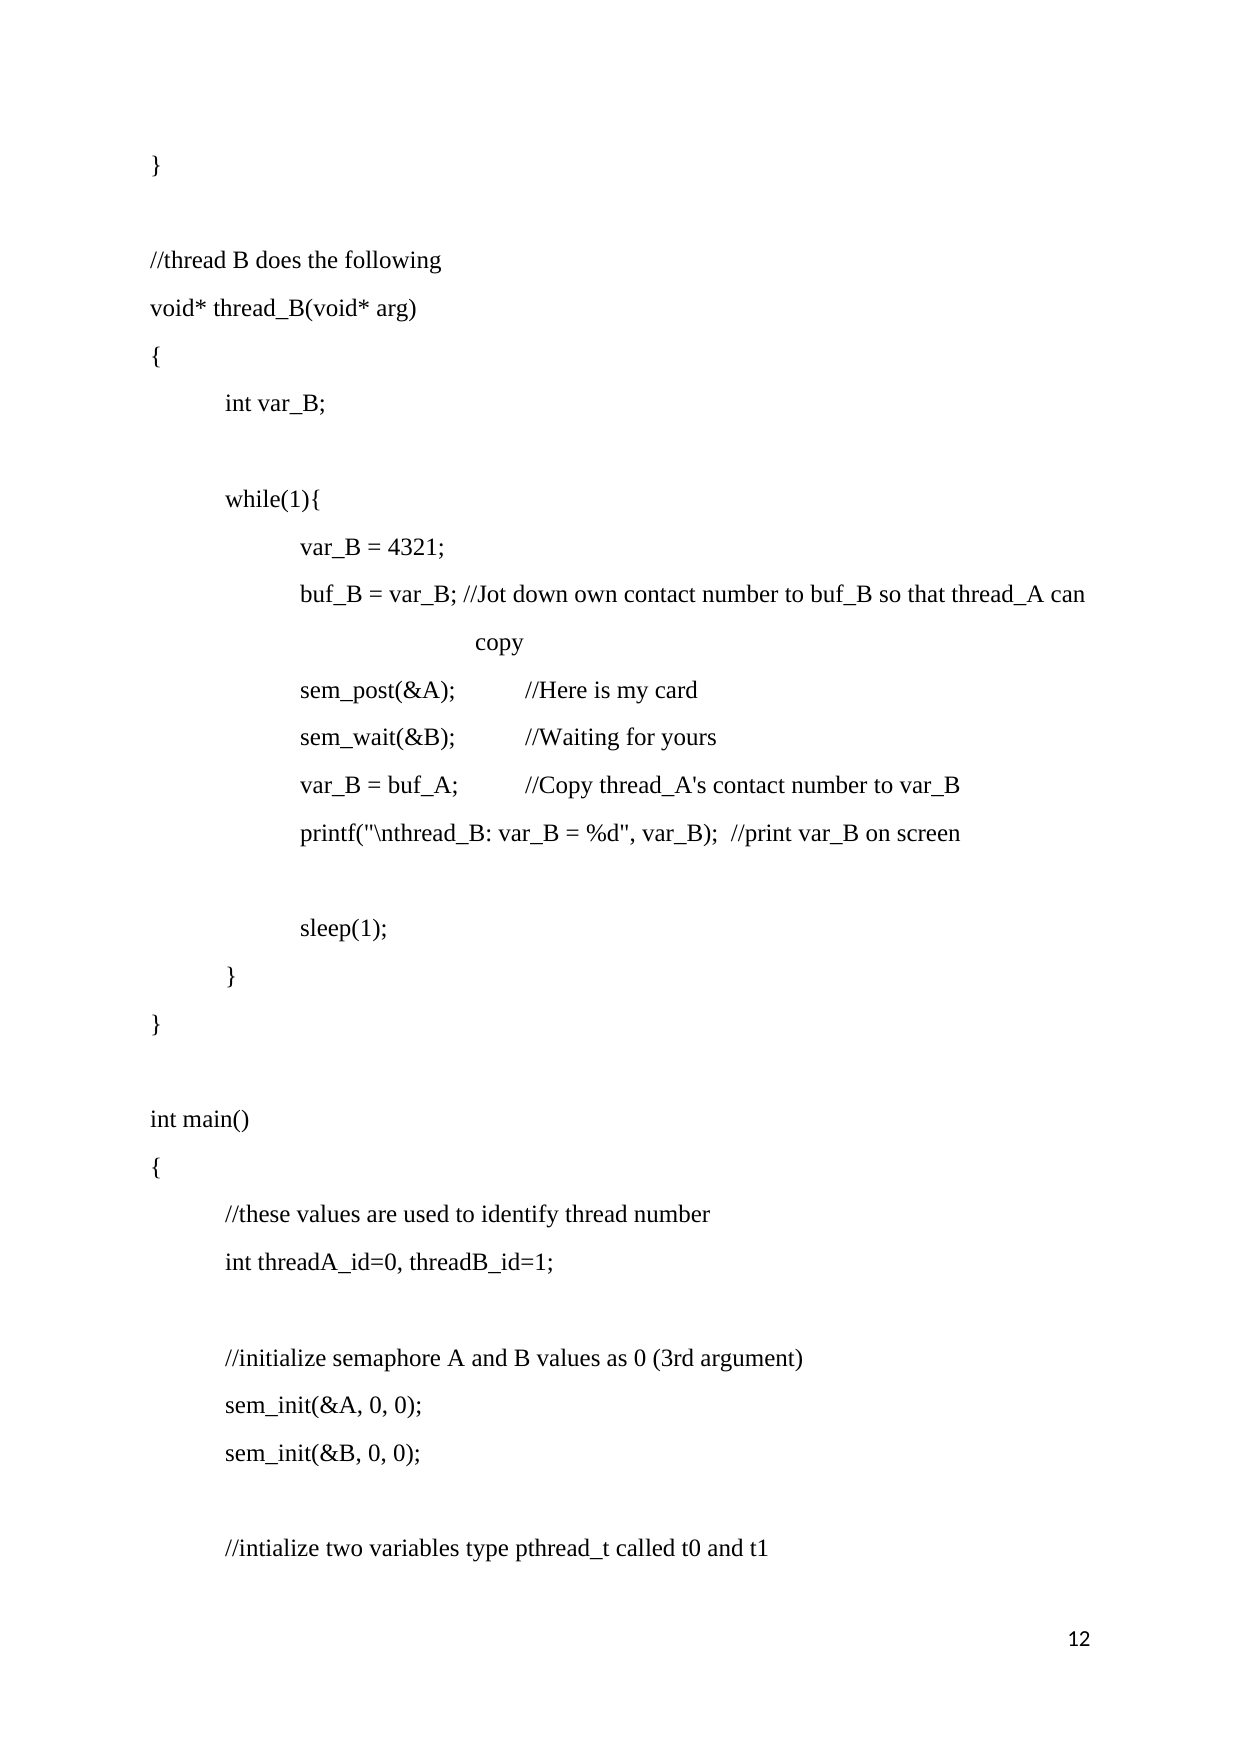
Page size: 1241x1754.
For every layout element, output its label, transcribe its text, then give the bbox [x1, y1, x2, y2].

text while(1){ [150, 484, 1090, 513]
text sem_init(&A, 0, 0); [150, 1390, 1090, 1419]
text int threadA_id=0, threadB_id=1; [150, 1247, 1090, 1276]
text } [150, 961, 1090, 990]
text { [150, 1152, 1090, 1181]
text //intialize two variables type pthread_t called t0 and t1 [150, 1533, 1090, 1562]
text sem_init(&B, 0, 0); [150, 1438, 1090, 1467]
text sem_wait(&B); //Waiting for yours [150, 722, 1090, 751]
text var_B = 4321; [150, 532, 1090, 560]
text copy [375, 627, 1090, 656]
text sem_post(&A); //Here is my card [150, 675, 1090, 703]
text } [150, 150, 1090, 179]
text sleep(1); [150, 913, 1090, 942]
text //thread B does the following [150, 245, 1090, 274]
text printf("\nthread_B: var_B = %d", var_B); //print var_B on screen [150, 818, 1090, 847]
text //initialize semaphore A and B values as 0 (3rd argument) [150, 1343, 1090, 1371]
text } [150, 1009, 1090, 1037]
text var_B = buf_A; //Copy thread_A's contact number to var_B [150, 770, 1090, 799]
text buf_B = var_B; //Jot down own contact number to buf_B so that thread_A can [150, 579, 1090, 608]
text void* thread_B(void* arg) [150, 293, 1090, 322]
text int var_B; [150, 388, 1090, 417]
text //these values are used to identify thread number [150, 1199, 1090, 1228]
text { [150, 341, 1090, 369]
text int main() [150, 1104, 1090, 1133]
